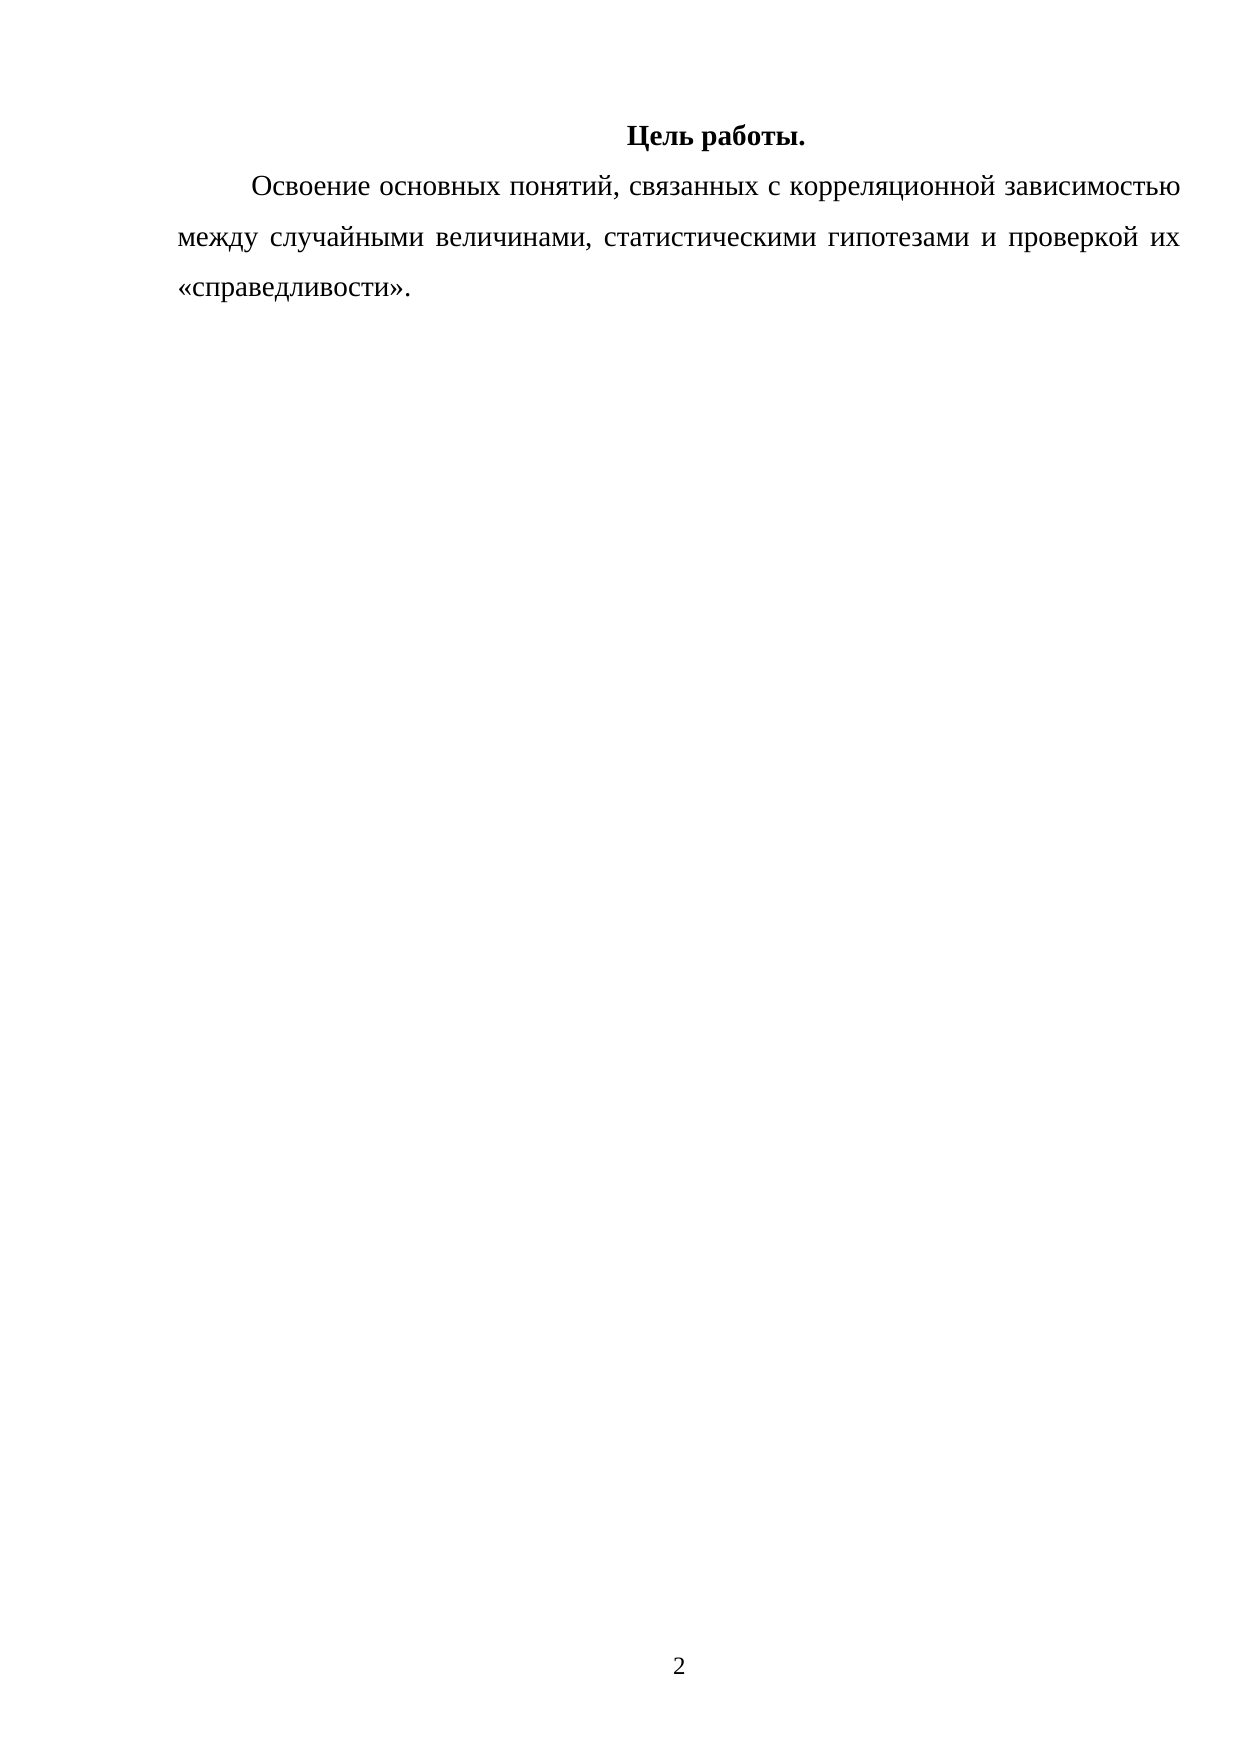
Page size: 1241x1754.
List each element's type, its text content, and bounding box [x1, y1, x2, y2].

text Цель работы. [177, 118, 1181, 152]
text Освоение основных понятий, связанных с корреляционной зависимостью между случайными величинами, статистическими гипотезами и проверкой их «справедливости». [177, 168, 1181, 303]
